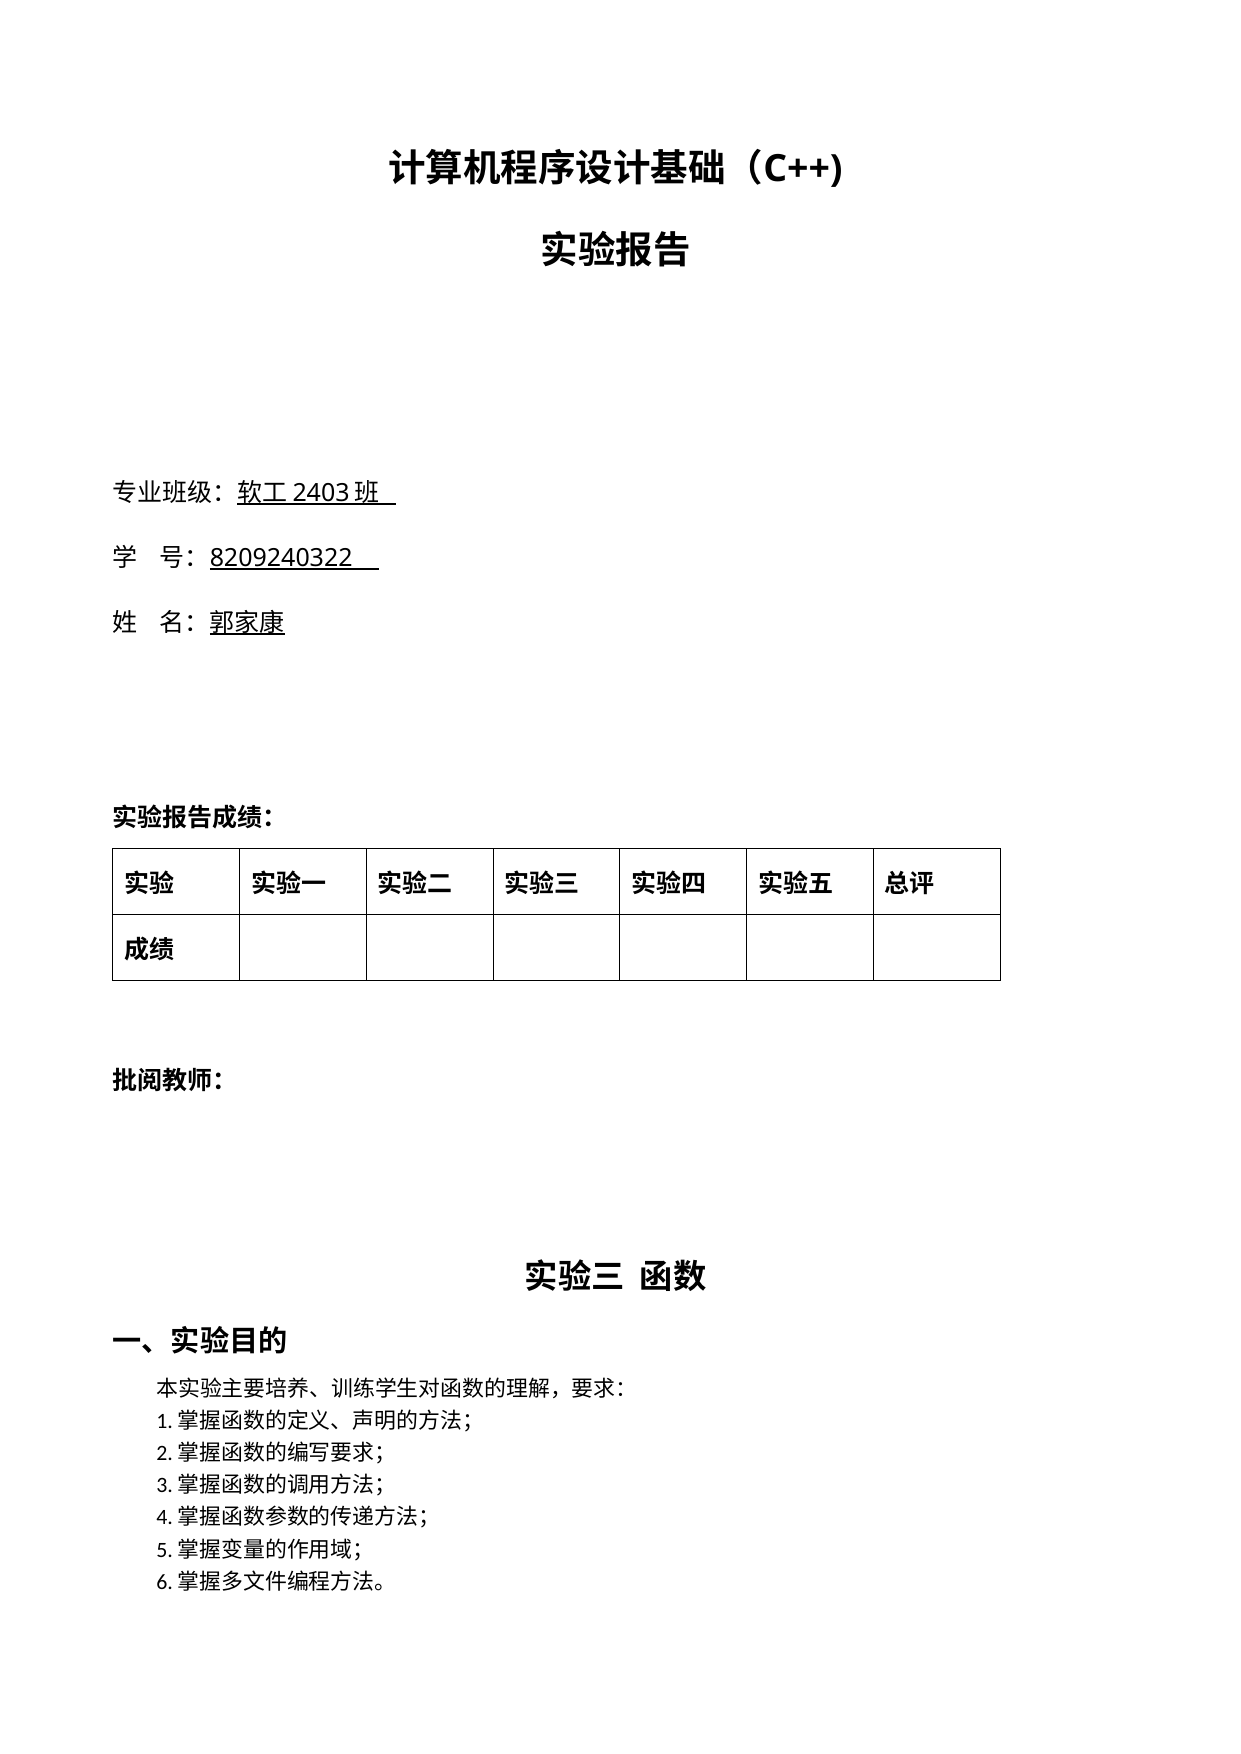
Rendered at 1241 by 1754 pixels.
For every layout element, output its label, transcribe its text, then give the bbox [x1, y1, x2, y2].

table_cell [620, 915, 746, 980]
table_header 实验 [113, 849, 239, 914]
table_header 实验二 [367, 849, 493, 914]
text 3. 掌握函数的调用方法； [112, 1466, 1118, 1499]
text 专业班级：软工2403班 [112, 458, 1118, 523]
text 5. 掌握变量的作用域； [112, 1531, 1118, 1564]
text 计算机程序设计基础（C++) [112, 133, 1118, 198]
table_cell 成绩 [113, 915, 239, 980]
text 一、实验目的 [112, 1306, 1118, 1371]
text 本实验主要培养、训练学生对函数的理解，要求： [112, 1371, 1118, 1403]
text 4. 掌握函数参数的传递方法； [112, 1499, 1118, 1531]
table_cell [240, 915, 366, 980]
text 实验报告成绩： [112, 783, 1118, 848]
table_cell [747, 915, 873, 980]
text 1. 掌握函数的定义、声明的方法； [112, 1403, 1118, 1434]
table_header 实验三 [494, 849, 619, 914]
table_header 实验一 [240, 849, 366, 914]
text 实验报告 [112, 214, 1118, 279]
text 姓 名：郭家康 [112, 588, 1118, 653]
table_header 实验五 [747, 849, 873, 914]
table_cell [367, 915, 493, 980]
table_header 总评 [874, 849, 1000, 914]
text 实验三 函数 [112, 1241, 1118, 1306]
text 2. 掌握函数的编写要求； [112, 1434, 1118, 1466]
text 批阅教师： [112, 1046, 1118, 1111]
table_header 实验四 [620, 849, 746, 914]
table_cell [874, 915, 1000, 980]
text 学 号：8209240322 [112, 523, 1118, 588]
table_cell [494, 915, 619, 980]
text 6. 掌握多文件编程方法。 [112, 1564, 1118, 1596]
